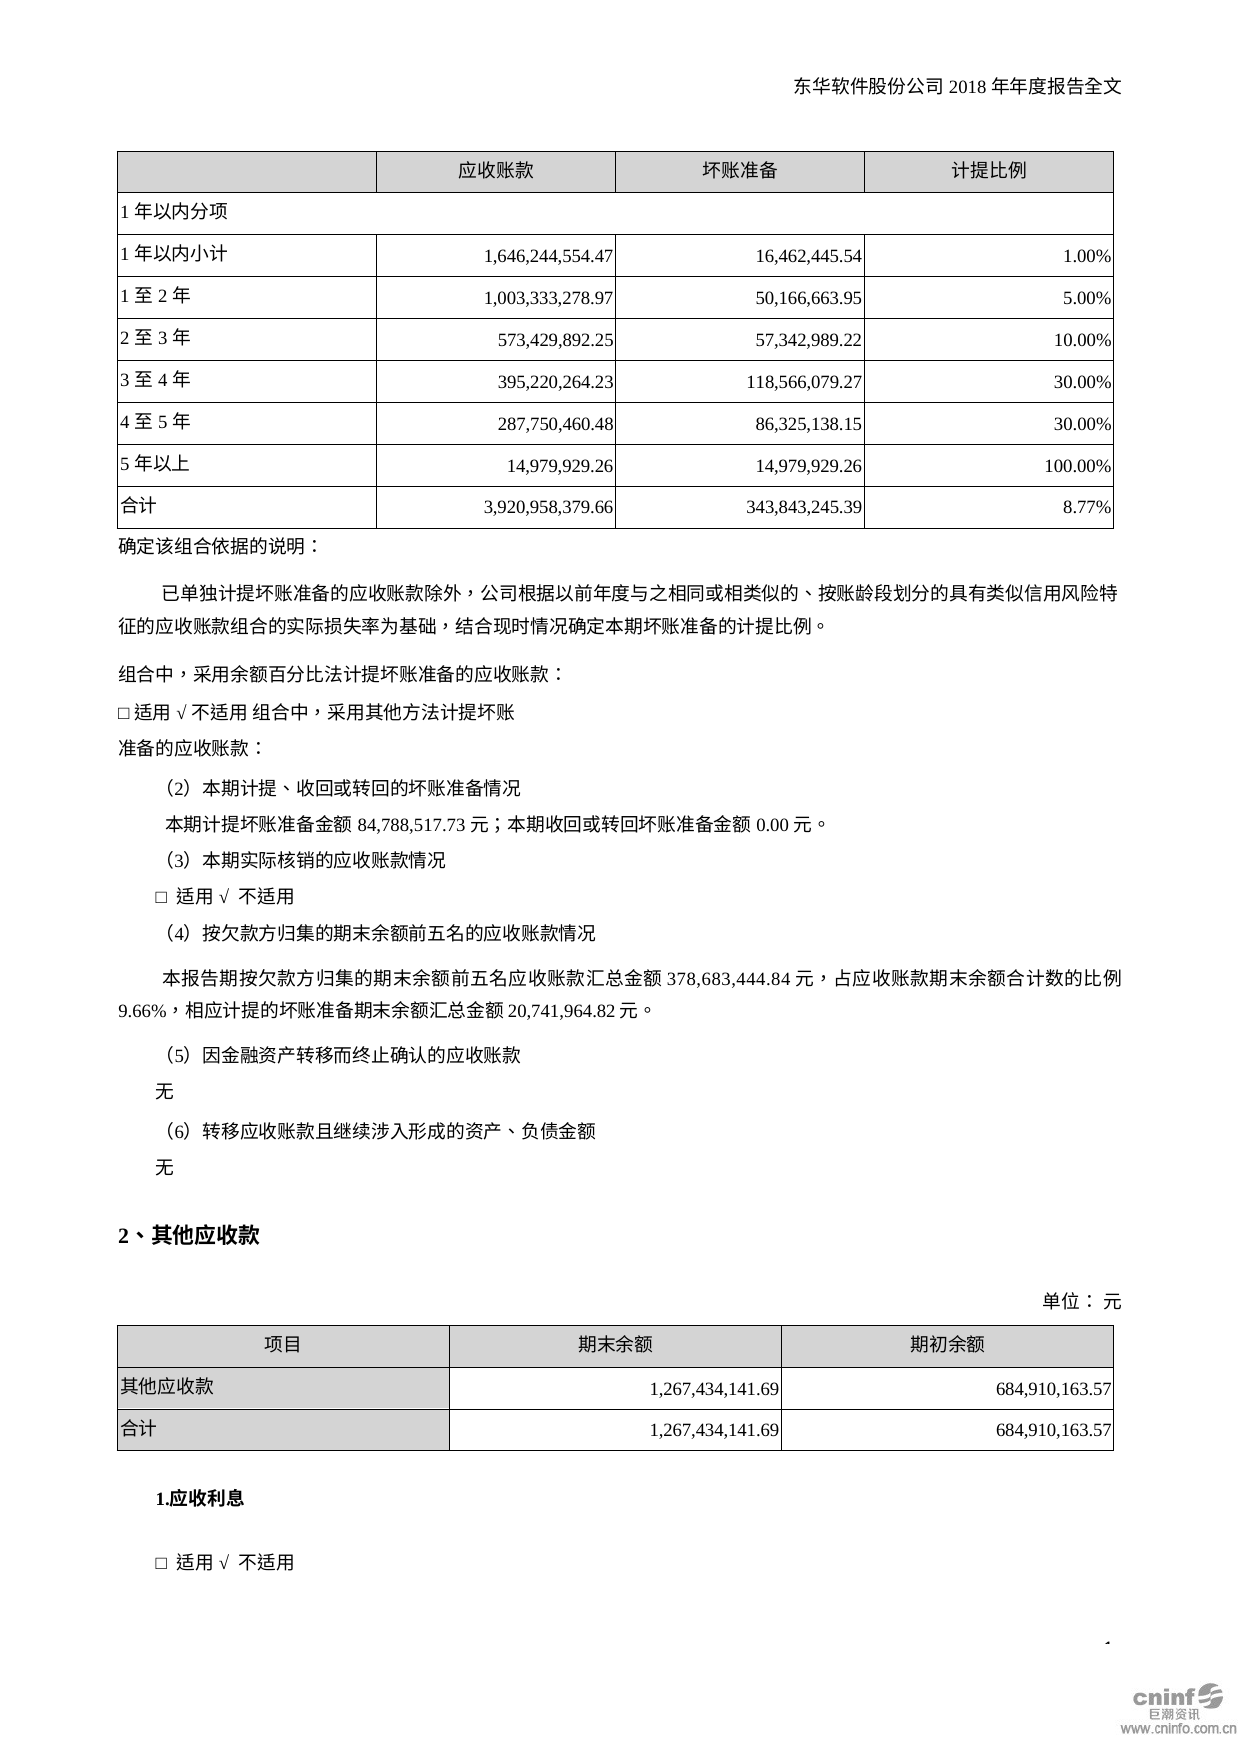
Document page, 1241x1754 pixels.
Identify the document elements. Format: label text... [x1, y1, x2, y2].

text 单位： 元 [102, 1288, 1122, 1313]
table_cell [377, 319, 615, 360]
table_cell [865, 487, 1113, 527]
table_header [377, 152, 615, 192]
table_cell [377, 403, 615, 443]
text □ 适用 √ 不适用 [155, 884, 1137, 909]
text 本期计提坏账准备金额 84,788,517.73 元；本期收回或转回坏账准备金额 0.00 元。 [165, 811, 1137, 837]
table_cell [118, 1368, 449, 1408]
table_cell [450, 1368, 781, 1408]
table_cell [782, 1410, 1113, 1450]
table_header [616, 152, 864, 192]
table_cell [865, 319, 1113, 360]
subtitle 2、其他应收款 [118, 1221, 1137, 1250]
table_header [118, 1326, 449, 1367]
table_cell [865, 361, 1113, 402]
text （5）因金融资产转移而终止确认的应收账款 无 [156, 1043, 523, 1104]
text 本报告期按欠款方归集的期末余额前五名应收账款汇总金额378,683,444.84元，占应收账款期末余额合计数的比例 [162, 966, 1137, 991]
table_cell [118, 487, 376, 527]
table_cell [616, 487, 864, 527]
subtitle 1.应收利息 [155, 1485, 1137, 1511]
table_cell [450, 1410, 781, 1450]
text □ 适用 √ 不适用 组合中，采用其他方法计提坏账准备的应收账款： [118, 699, 532, 761]
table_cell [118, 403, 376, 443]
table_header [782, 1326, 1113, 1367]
text （4）按欠款方归集的期末余额前五名的应收账款情况 [156, 920, 1137, 945]
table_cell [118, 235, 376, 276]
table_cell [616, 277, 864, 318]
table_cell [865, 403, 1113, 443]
text 已单独计提坏账准备的应收账款除外，公司根据以前年度与之相同或相类似的、按账龄段划分的具有类似信用风险特 征的应收账款组合的实际损失率为基础，结合现时情况确定本期坏账准备的计提比例。 [118, 581, 1137, 639]
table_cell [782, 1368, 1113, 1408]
text 确定该组合依据的说明： [118, 534, 1137, 559]
text （3）本期实际核销的应收账款情况 [155, 848, 1137, 873]
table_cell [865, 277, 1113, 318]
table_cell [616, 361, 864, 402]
text （6）转移应收账款且继续涉入形成的资产、负债金额 无 [156, 1118, 598, 1180]
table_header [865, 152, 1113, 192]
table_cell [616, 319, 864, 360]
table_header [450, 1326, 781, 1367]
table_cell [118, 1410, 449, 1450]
text □ 适用 √ 不适用 [155, 1549, 1137, 1575]
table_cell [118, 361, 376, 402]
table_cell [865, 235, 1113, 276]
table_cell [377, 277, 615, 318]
text （2）本期计提、收回或转回的坏账准备情况 [155, 775, 1137, 801]
text 组合中，采用余额百分比法计提坏账准备的应收账款： [118, 661, 1137, 687]
text 9.66%，相应计提的坏账准备期末余额汇总金额20,741,964.82元。 [118, 997, 1137, 1023]
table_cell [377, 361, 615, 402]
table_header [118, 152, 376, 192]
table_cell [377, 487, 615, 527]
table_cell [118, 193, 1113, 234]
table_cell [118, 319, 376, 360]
picture [1115, 1680, 1240, 1737]
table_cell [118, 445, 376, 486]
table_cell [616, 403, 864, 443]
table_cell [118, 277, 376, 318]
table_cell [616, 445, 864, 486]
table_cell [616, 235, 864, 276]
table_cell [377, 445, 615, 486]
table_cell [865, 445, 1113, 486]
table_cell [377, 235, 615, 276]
